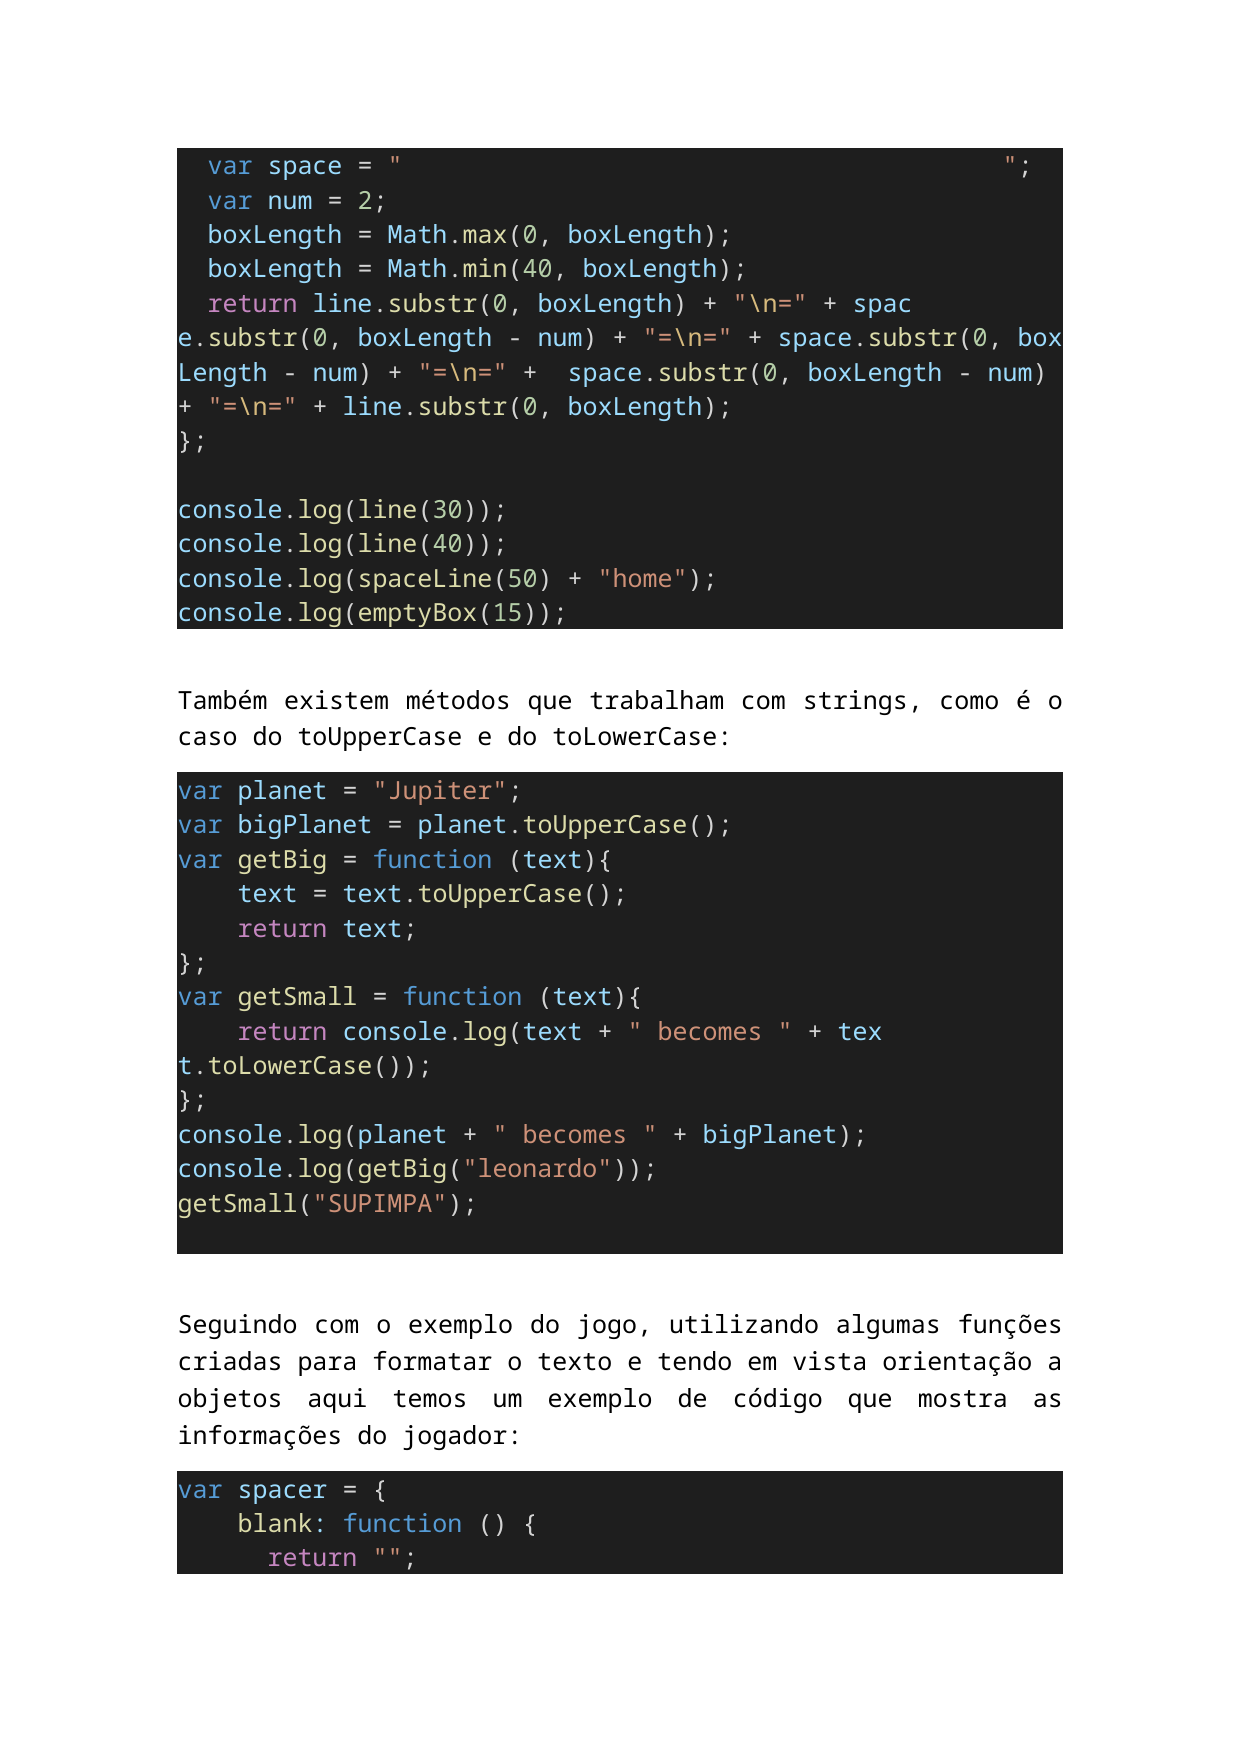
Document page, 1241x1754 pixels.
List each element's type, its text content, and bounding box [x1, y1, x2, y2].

text console.log(line(40)); [177, 526, 1063, 560]
text console.log(getBig("leonardo")); [177, 1151, 1063, 1185]
text Também existem métodos que trabalham com strings, como é o caso do toUpperCase e do toLowerCase: [177, 682, 1063, 753]
text text = text.toUpperCase(); [177, 876, 1063, 910]
text return ""; [177, 1540, 1063, 1574]
text }; [177, 944, 1063, 979]
text var getBig = function (text){ [177, 841, 1063, 876]
text var spacer = { [177, 1471, 1063, 1505]
text console.log(line(30)); [177, 491, 1063, 526]
text }; [177, 423, 1063, 457]
text blank: function () { [177, 1505, 1063, 1540]
text boxLength = Math.min(40, boxLength); [177, 251, 1063, 285]
text }; [177, 1082, 1063, 1116]
text return console.log(text + " becomes " + text.toLowerCase()); [177, 1013, 1063, 1082]
text console.log(spaceLine(50) + "home"); [177, 560, 1063, 594]
text var num = 2; [177, 182, 1063, 216]
text getSmall("SUPIMPA"); [177, 1185, 1063, 1219]
text var planet = "Jupiter"; [177, 772, 1063, 807]
text console.log(emptyBox(15)); [177, 594, 1063, 629]
text var getSmall = function (text){ [177, 979, 1063, 1013]
text return text; [177, 910, 1063, 944]
text var bigPlanet = planet.toUpperCase(); [177, 807, 1063, 841]
text return line.substr(0, boxLength) + "\n=" + space.substr(0, boxLength - num) + "=\n=" + space.substr(0, boxLength - num) + "=\n=" + space.substr(0, boxLength - num) + "=\n=" + line.substr(0, boxLength); [177, 285, 1063, 423]
text Seguindo com o exemplo do jogo, utilizando algumas funções criadas para formatar o texto e tendo em vista orientação a objetos aqui temos um exemplo de código que mostra as informações do jogador: [177, 1307, 1063, 1452]
text console.log(planet + " becomes " + bigPlanet); [177, 1116, 1063, 1151]
text var space = " "; [177, 148, 1063, 182]
text boxLength = Math.max(0, boxLength); [177, 216, 1063, 251]
